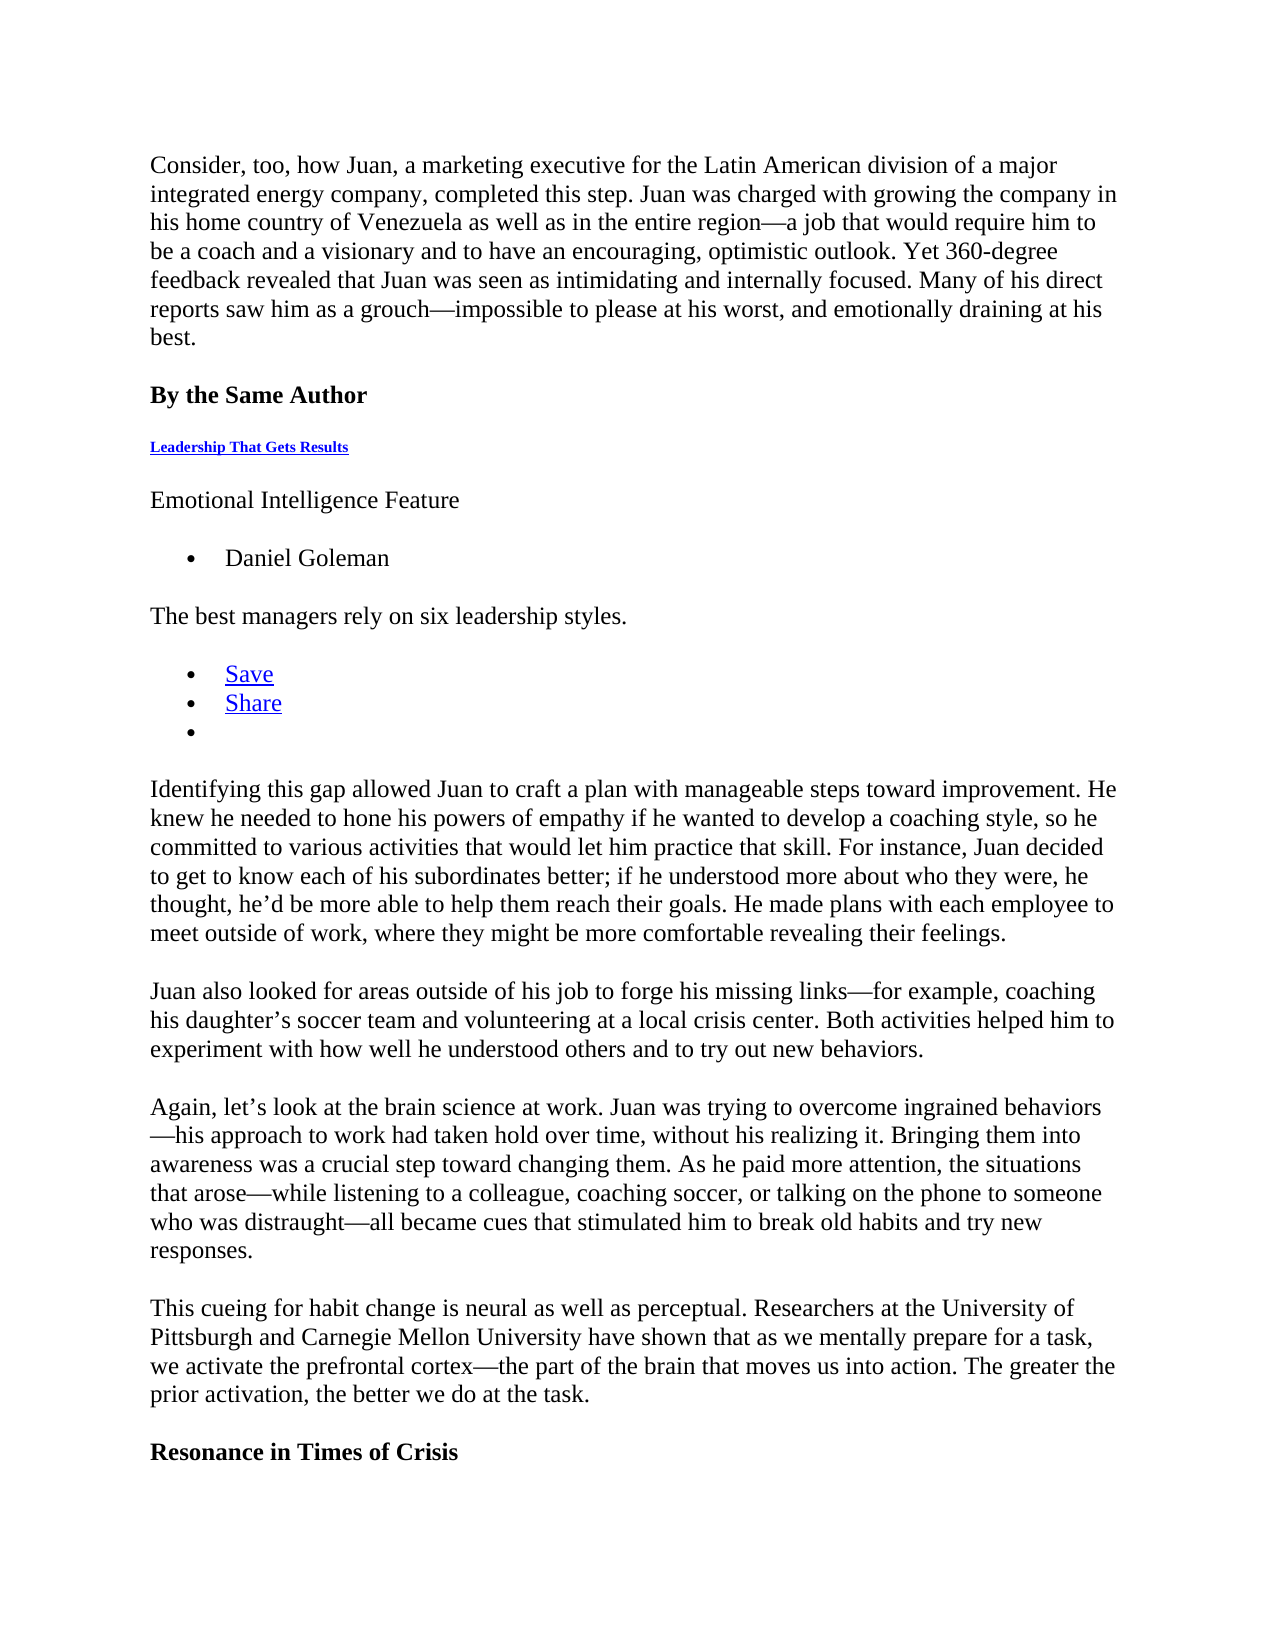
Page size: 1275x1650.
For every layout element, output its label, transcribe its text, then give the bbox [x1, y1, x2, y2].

text Identifying this gap allowed Juan to craft a plan with manageable steps toward improvement. He knew he needed to hone his powers of empathy if he wanted to develop a coaching style, so he committed to various activities that would let him practice that skill. For instance, Juan decided to get to know each of his subordinates better; if he understood more about who they were, he thought, he’d be more able to help them reach their goals. He made plans with each employee to meet outside of work, where they might be more comfortable revealing their feelings. [150, 774, 1125, 947]
text This cueing for habit change is neural as well as perceptual. Researchers at the University of Pittsburgh and Carnegie Mellon University have shown that as we mentally prepare for a task, we activate the prefrontal cortex—the part of the brain that moves us into action. The greater the prior activation, the better we do at the task. [150, 1293, 1125, 1408]
list Share [187, 688, 1125, 717]
text By the Same Author [150, 380, 1125, 409]
text Again, let’s look at the brain science at work. Juan was trying to overcome ingrained behaviors—his approach to work had taken hold over time, without his realizing it. Bringing them into awareness was a crucial step toward changing them. As he paid more attention, the situations that arose—while listening to a colleague, coaching soccer, or talking on the phone to someone who was distraught—all became cues that stimulated him to break old habits and try new responses. [150, 1092, 1125, 1264]
text The best managers rely on six leadership styles. [150, 601, 1125, 630]
list Daniel Goleman [187, 543, 1125, 572]
text Emotional Intelligence Feature [150, 485, 1125, 514]
text Juan also looked for areas outside of his job to forge his missing links—for example, coaching his daughter’s soccer team and volunteering at a local crisis center. Both activities helped him to experiment with how well he understood others and to try out new behaviors. [150, 976, 1125, 1062]
text Leadership That Gets Results [150, 438, 1125, 456]
list Save [187, 659, 1125, 688]
text Resonance in Times of Crisis [150, 1437, 1125, 1466]
text Consider, too, how Juan, a marketing executive for the Latin American division of a major integrated energy company, completed this step. Juan was charged with growing the company in his home country of Venezuela as well as in the entire region—a job that would require him to be a coach and a visionary and to have an encouraging, optimistic outlook. Yet 360-degree feedback revealed that Juan was seen as intimidating and internally focused. Many of his direct reports saw him as a grouch—impossible to please at his worst, and emotionally draining at his best. [150, 150, 1125, 351]
